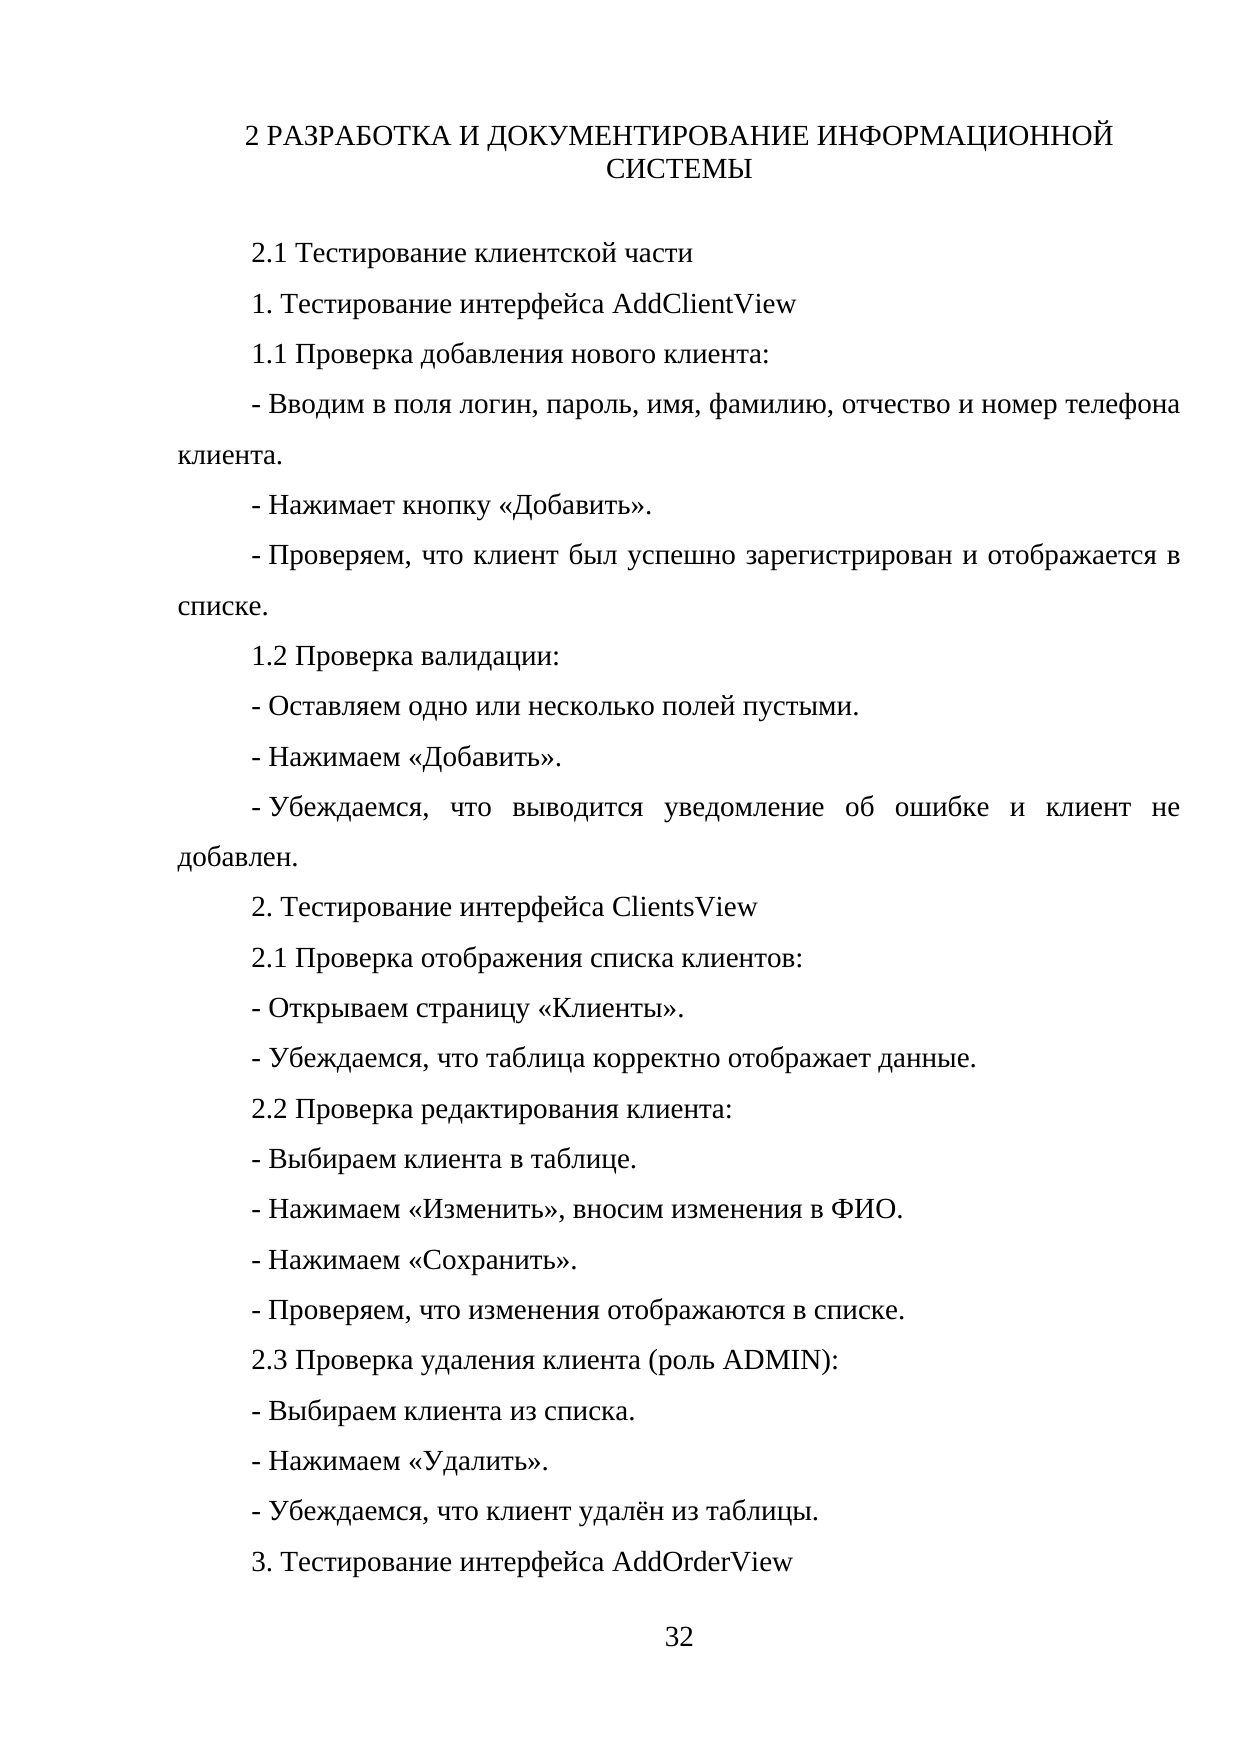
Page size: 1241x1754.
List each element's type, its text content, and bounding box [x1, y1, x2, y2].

text 2. Тестирование интерфейса ClientsView [177, 889, 1181, 923]
text - Выбираем клиента из списка. [177, 1393, 1181, 1426]
text 2.3 Проверка удаления клиента (роль ADMIN): [177, 1342, 1181, 1376]
text - Нажимаем «Изменить», вносим изменения в ФИО. [177, 1191, 1181, 1225]
text - Проверяем, что изменения отображаются в списке. [177, 1292, 1181, 1326]
text - Убеждаемся, что таблица корректно отображает данные. [177, 1041, 1181, 1074]
text 2.2 Проверка редактирования клиента: [177, 1091, 1181, 1124]
text 2.1 Тестирование клиентской части [177, 236, 1181, 269]
text 1.1 Проверка добавления нового клиента: [177, 336, 1181, 370]
text - Нажимаем «Удалить». [177, 1443, 1181, 1477]
text 3. Тестирование интерфейса AddOrderView [177, 1544, 1181, 1577]
text - Нажимаем «Сохранить». [177, 1242, 1181, 1275]
text 1.2 Проверка валидации: [177, 638, 1181, 672]
text - Убеждаемся, что выводится уведомление об ошибке и клиент не добавлен. [177, 789, 1181, 873]
text - Оставляем одно или несколько полей пустыми. [177, 688, 1181, 722]
text 2.1 Проверка отображения списка клиентов: [177, 940, 1181, 973]
text - Вводим в поля логин, пароль, имя, фамилию, отчество и номер телефона клиента. [177, 386, 1181, 470]
text - Убеждаемся, что клиент удалён из таблицы. [177, 1493, 1181, 1527]
text - Открываем страницу «Клиенты». [177, 990, 1181, 1024]
text - Проверяем, что клиент был успешно зарегистрирован и отображается в списке. [177, 537, 1181, 621]
text - Выбираем клиента в таблице. [177, 1141, 1181, 1175]
text - Нажимает кнопку «Добавить». [177, 487, 1181, 521]
text - Нажимаем «Добавить». [177, 739, 1181, 772]
text 1. Тестирование интерфейса AddClientView [177, 286, 1181, 319]
text 2 РАЗРАБОТКА И ДОКУМЕНТИРОВАНИЕ ИНФОРМАЦИОННОЙ СИСТЕМЫ [177, 118, 1181, 185]
